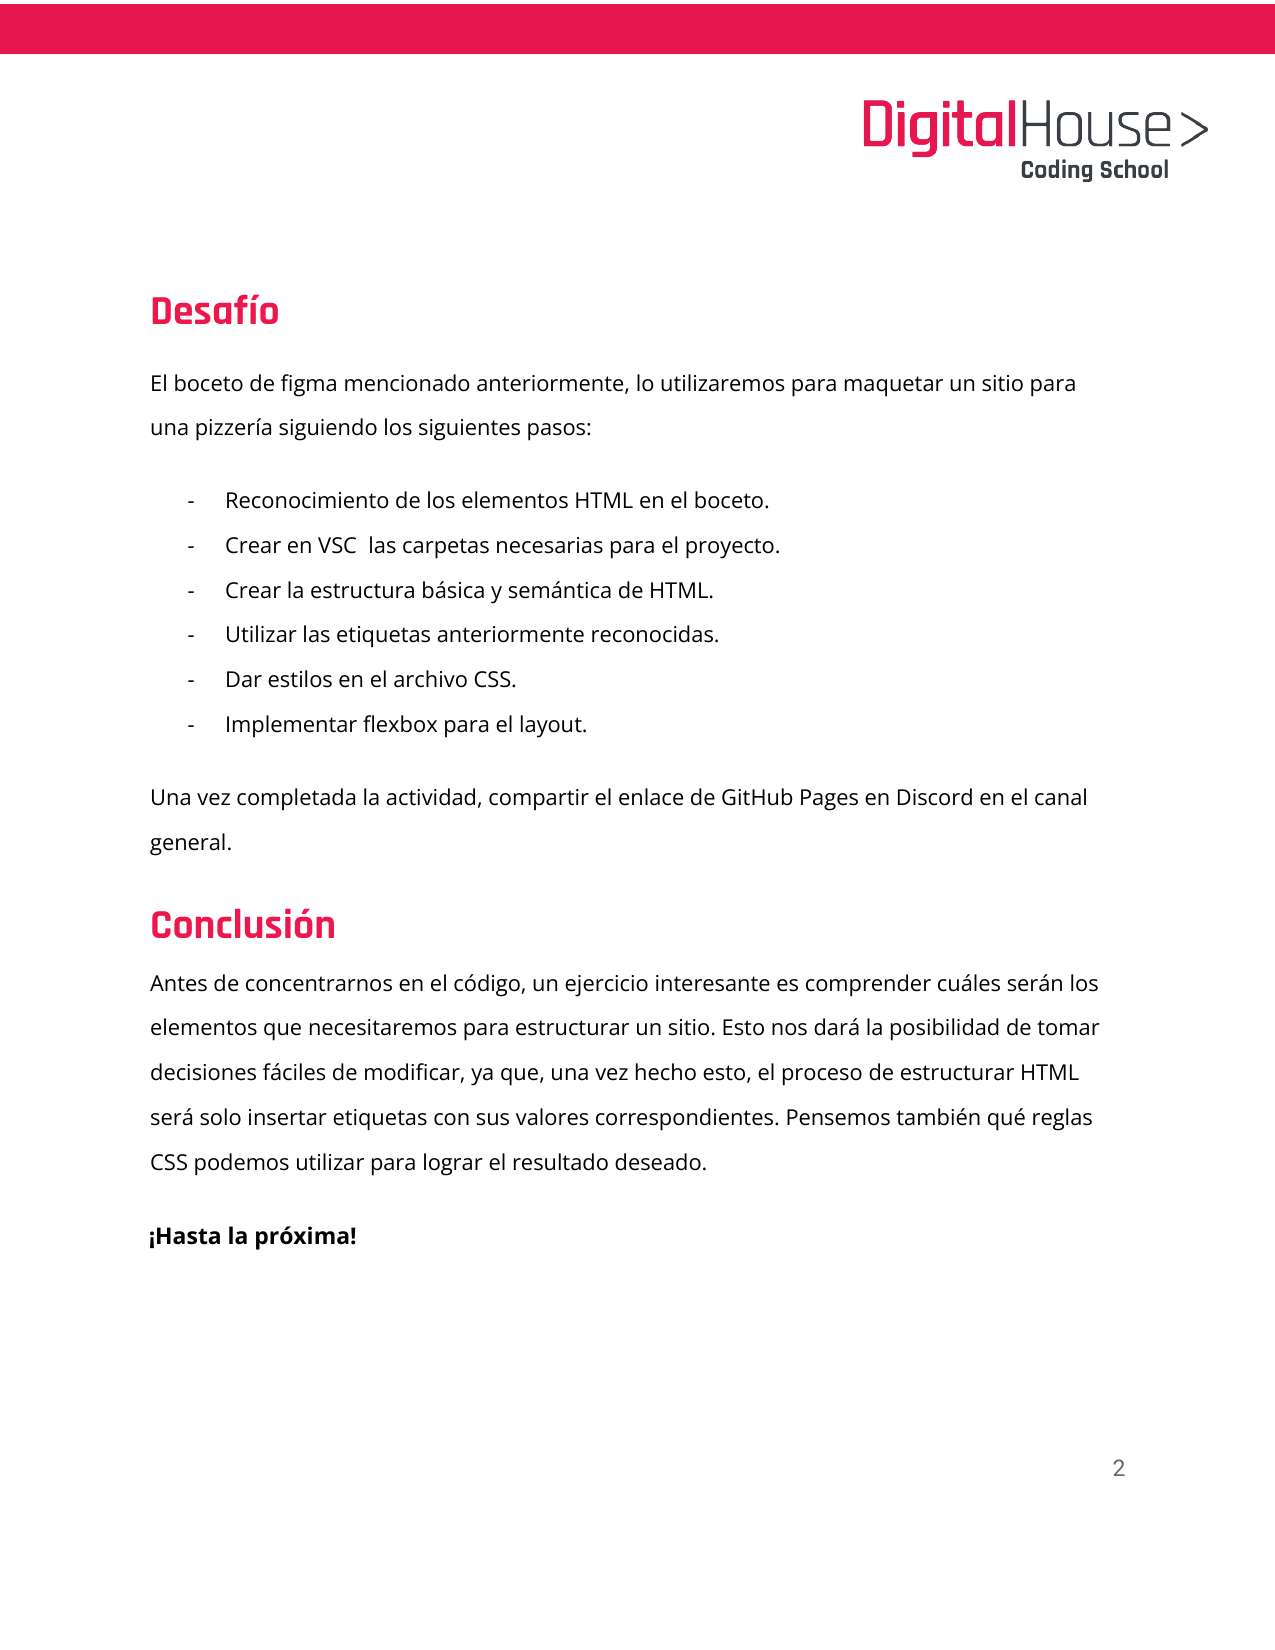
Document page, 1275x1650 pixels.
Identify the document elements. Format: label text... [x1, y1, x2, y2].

list Reconocimiento de los elementos HTML en el boceto. [187, 485, 1104, 515]
text Conclusión Antes de concentrarnos en el código, un ejercicio interesante es comprender cuáles serán los elementos que necesitaremos para estructurar un sitio. Esto nos dará la posibilidad de tomar decisiones fáciles de modificar, ya que, una vez hecho esto, el proceso de estructurar HTML será solo insertar etiquetas con sus valores correspondientes. Pensemos también qué reglas CSS podemos utilizar para lograr el resultado deseado. [150, 900, 1104, 1176]
list Dar estilos en el archivo CSS. [187, 664, 1104, 694]
picture [0, 4, 1275, 201]
text ¡Hasta la próxima! [148, 1219, 1104, 1251]
text Desafío [150, 198, 1125, 339]
list Implementar flexbox para el layout. [187, 709, 1104, 738]
list Crear la estructura básica y semántica de HTML. [187, 575, 1104, 604]
text El boceto de figma mencionado anteriormente, lo utilizaremos para maquetar un sitio para una pizzería siguiendo los siguientes pasos: [150, 367, 1104, 442]
list Crear en VSC las carpetas necesarias para el proyecto. [187, 530, 1104, 560]
list Utilizar las etiquetas anteriormente reconocidas. [187, 619, 1104, 649]
text Una vez completada la actividad, compartir el enlace de GitHub Pages en Discord en el canal general. [150, 782, 1104, 856]
